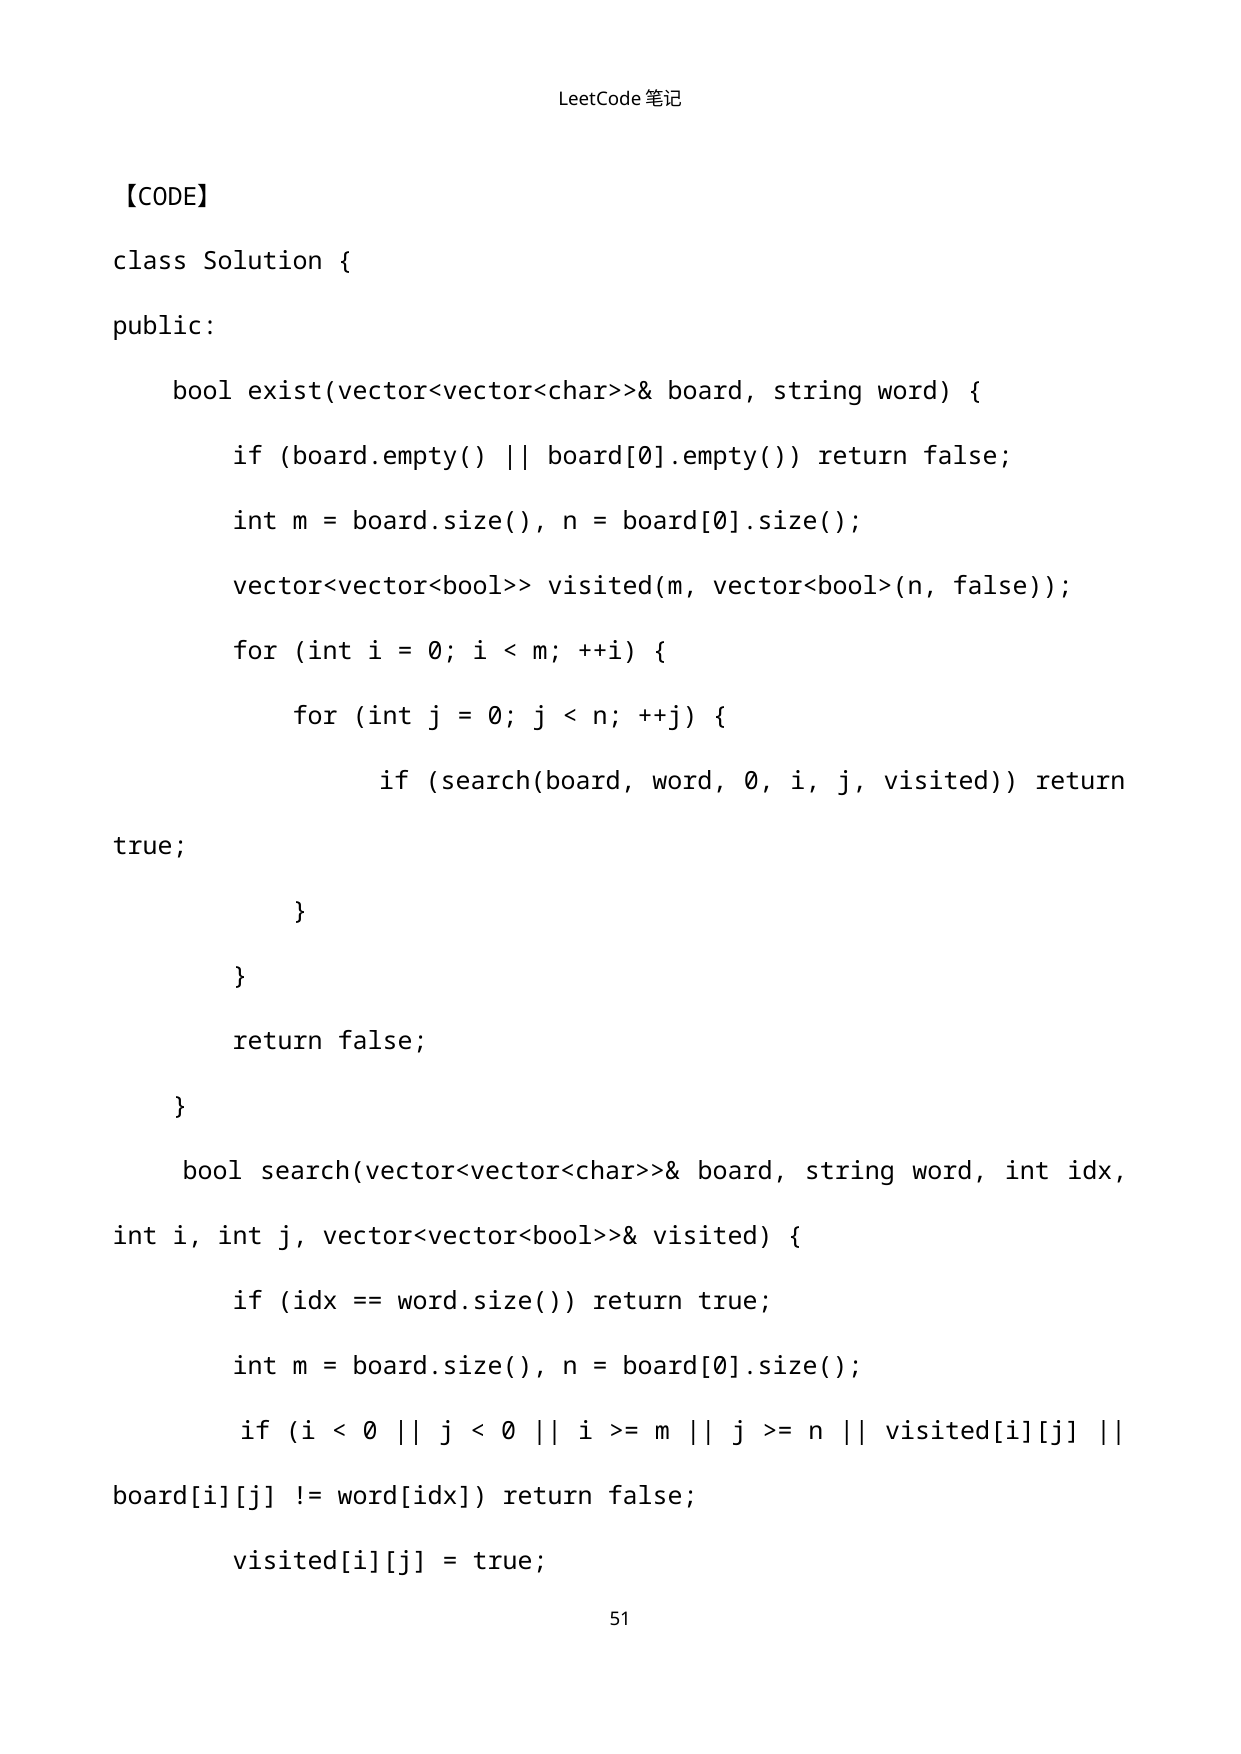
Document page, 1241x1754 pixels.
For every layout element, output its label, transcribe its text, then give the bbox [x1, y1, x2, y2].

text vector<vector<bool>> visited(m, vector<bool>(n, false)); [112, 552, 1128, 617]
text int m = board.size(), n = board[0].size(); [112, 1332, 1128, 1397]
text } [112, 1072, 1128, 1137]
text bool search(vector<vector<char>>& board, string word, int idx, int i, int j, vector<vector<bool>>& visited) { [112, 1137, 1128, 1267]
text if (search(board, word, 0, i, j, visited)) return true; [112, 747, 1128, 877]
text visited[i][j] = true; [112, 1527, 1128, 1592]
text int m = board.size(), n = board[0].size(); [112, 487, 1128, 552]
text return false; [112, 1007, 1128, 1072]
text if (board.empty() || board[0].empty()) return false; [112, 422, 1128, 487]
text } [112, 877, 1128, 942]
text if (idx == word.size()) return true; [112, 1267, 1128, 1332]
text public: [112, 292, 1128, 357]
text 【CODE】 [112, 162, 1128, 227]
text if (i < 0 || j < 0 || i >= m || j >= n || visited[i][j] || board[i][j] != word[idx]) return false; [112, 1397, 1128, 1527]
text for (int i = 0; i < m; ++i) { [112, 617, 1128, 682]
text bool exist(vector<vector<char>>& board, string word) { [112, 357, 1128, 422]
text } [112, 942, 1128, 1007]
text class Solution { [112, 227, 1128, 292]
text for (int j = 0; j < n; ++j) { [112, 682, 1128, 747]
